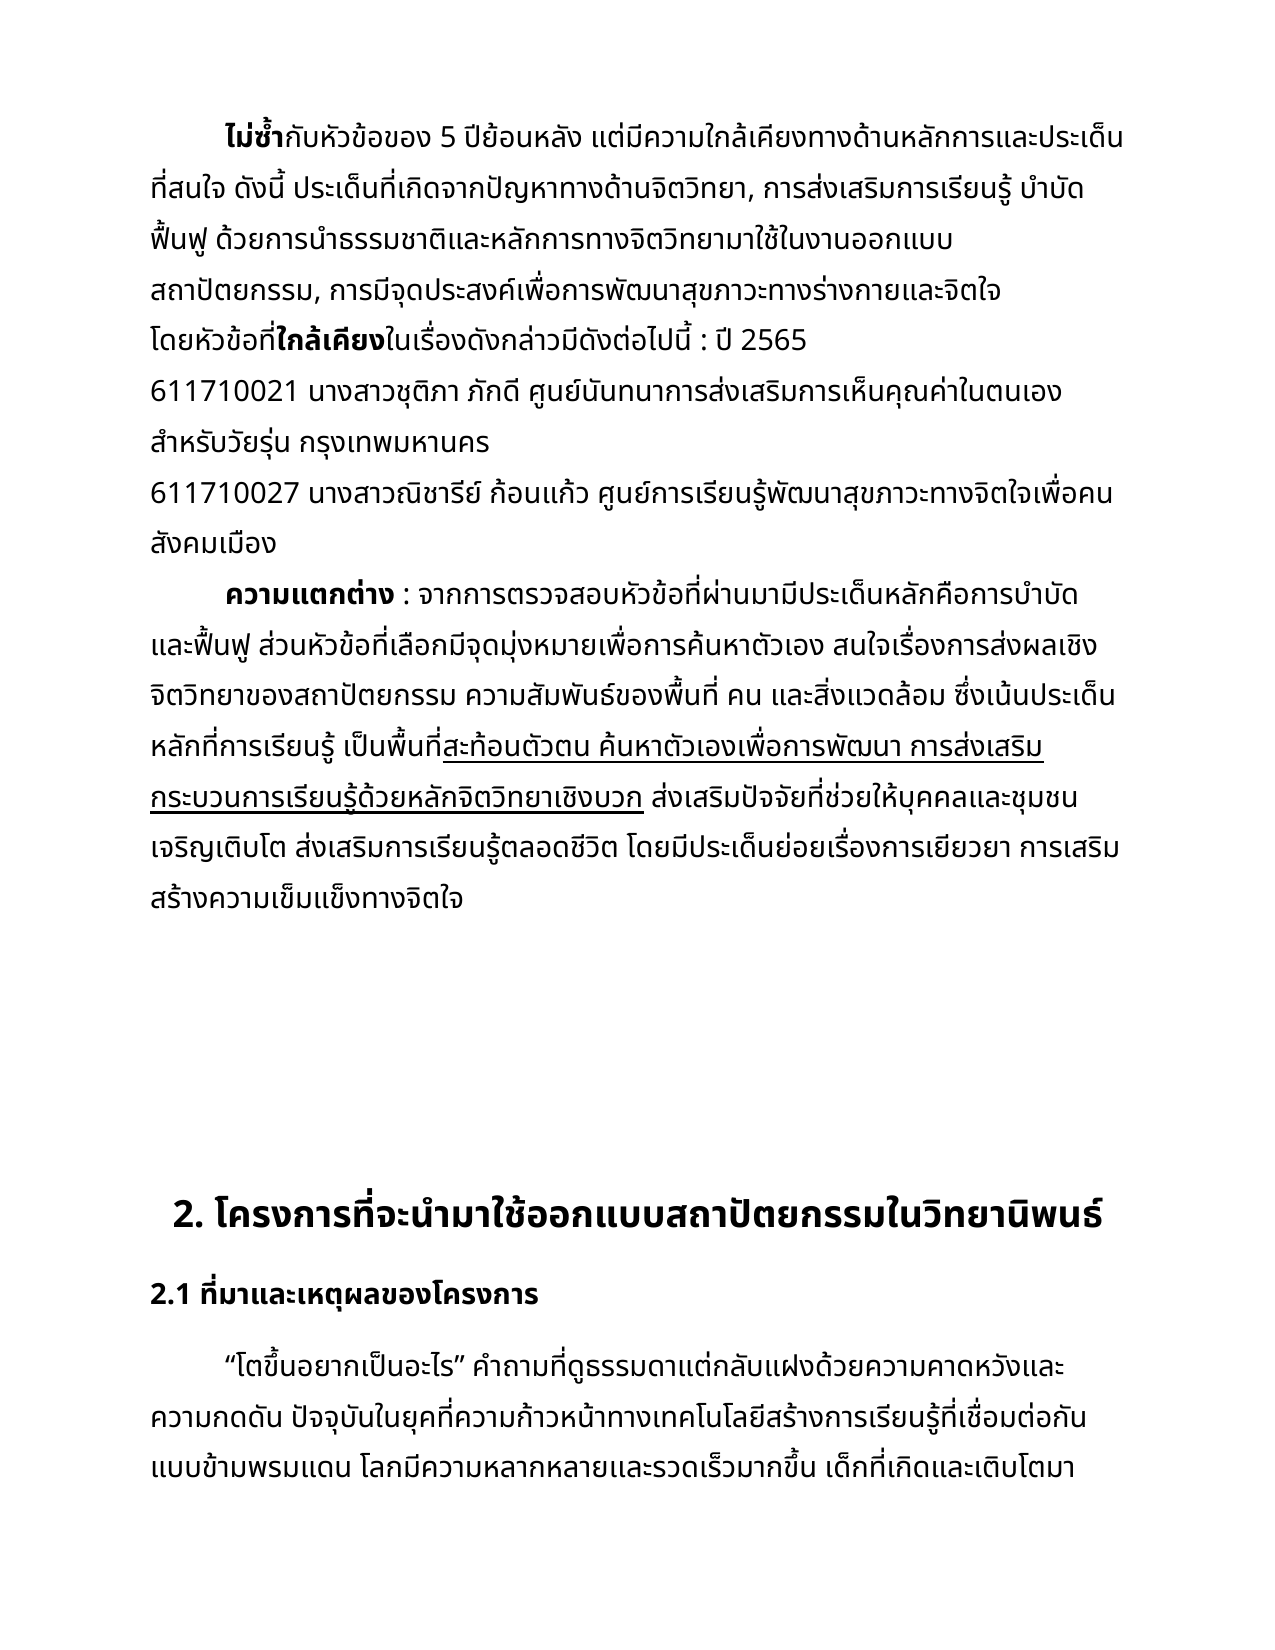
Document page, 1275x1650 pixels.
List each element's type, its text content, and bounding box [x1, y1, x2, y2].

text ไม่ซ้ำกับหัวข้อของ 5 ปีย้อนหลัง แต่มีความใกล้เคียงทางด้านหลักการและประเด็นที่สนใจ ดังนี้ ประเด็นที่เกิดจากปัญหาทางด้านจิตวิทยา, การส่งเสริมการเรียนรู้ บำบัด ฟื้นฟู ด้วยการนำธรรมชาติและหลักการทางจิตวิทยามาใช้ในงานออกแบบสถาปัตยกรรม, การมีจุดประสงค์เพื่อการพัฒนาสุขภาวะทางร่างกายและจิตใจ [150, 116, 1125, 313]
text 2.1 ที่มาและเหตุผลของโครงการ [150, 1273, 1125, 1318]
text 2. โครงการที่จะนำมาใช้ออกแบบสถาปัตยกรรมในวิทยานิพนธ์ [150, 1187, 1125, 1244]
text ความแตกต่าง : จากการตรวจสอบหัวข้อที่ผ่านมามีประเด็นหลักคือการบำบัด และฟื้นฟู ส่วนหัวข้อที่เลือกมีจุดมุ่งหมายเพื่อการค้นหาตัวเอง สนใจเรื่องการส่งผลเชิงจิตวิทยาของสถาปัตยกรรม ความสัมพันธ์ของพื้นที่ คน และสิ่งแวดล้อม ซึ่งเน้นประเด็นหลักที่การเรียนรู้ เป็นพื้นที่สะท้อนตัวตน ค้นหาตัวเองเพื่อการพัฒนา การส่งเสริมกระบวนการเรียนรู้ด้วยหลักจิตวิทยาเชิงบวก ส่งเสริมปัจจัยที่ช่วยให้บุคคลและชุมชนเจริญเติบโต ส่งเสริมการเรียนรู้ตลอดชีวิต โดยมีประเด็นย่อยเรื่องการเยียวยา การเสริมสร้างความเข็มแข็งทางจิตใจ [150, 573, 1125, 921]
text 611710021 นางสาวชุติภา ภักดี ศูนย์นันทนาการส่งเสริมการเห็นคุณค่าในตนเอง สำหรับวัยรุ่น กรุงเทพมหานคร [150, 370, 1125, 465]
text โดยหัวข้อที่ใกล้เคียงในเรื่องดังกล่าวมีดังต่อไปนี้ : ปี 2565 [150, 319, 1125, 364]
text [150, 1345, 1125, 1491]
text 611710027 นางสาวณิชารีย์ ก้อนแก้ว ศูนย์การเรียนรู้พัฒนาสุขภาวะทางจิตใจเพื่อคนสังคมเมือง [150, 472, 1125, 567]
